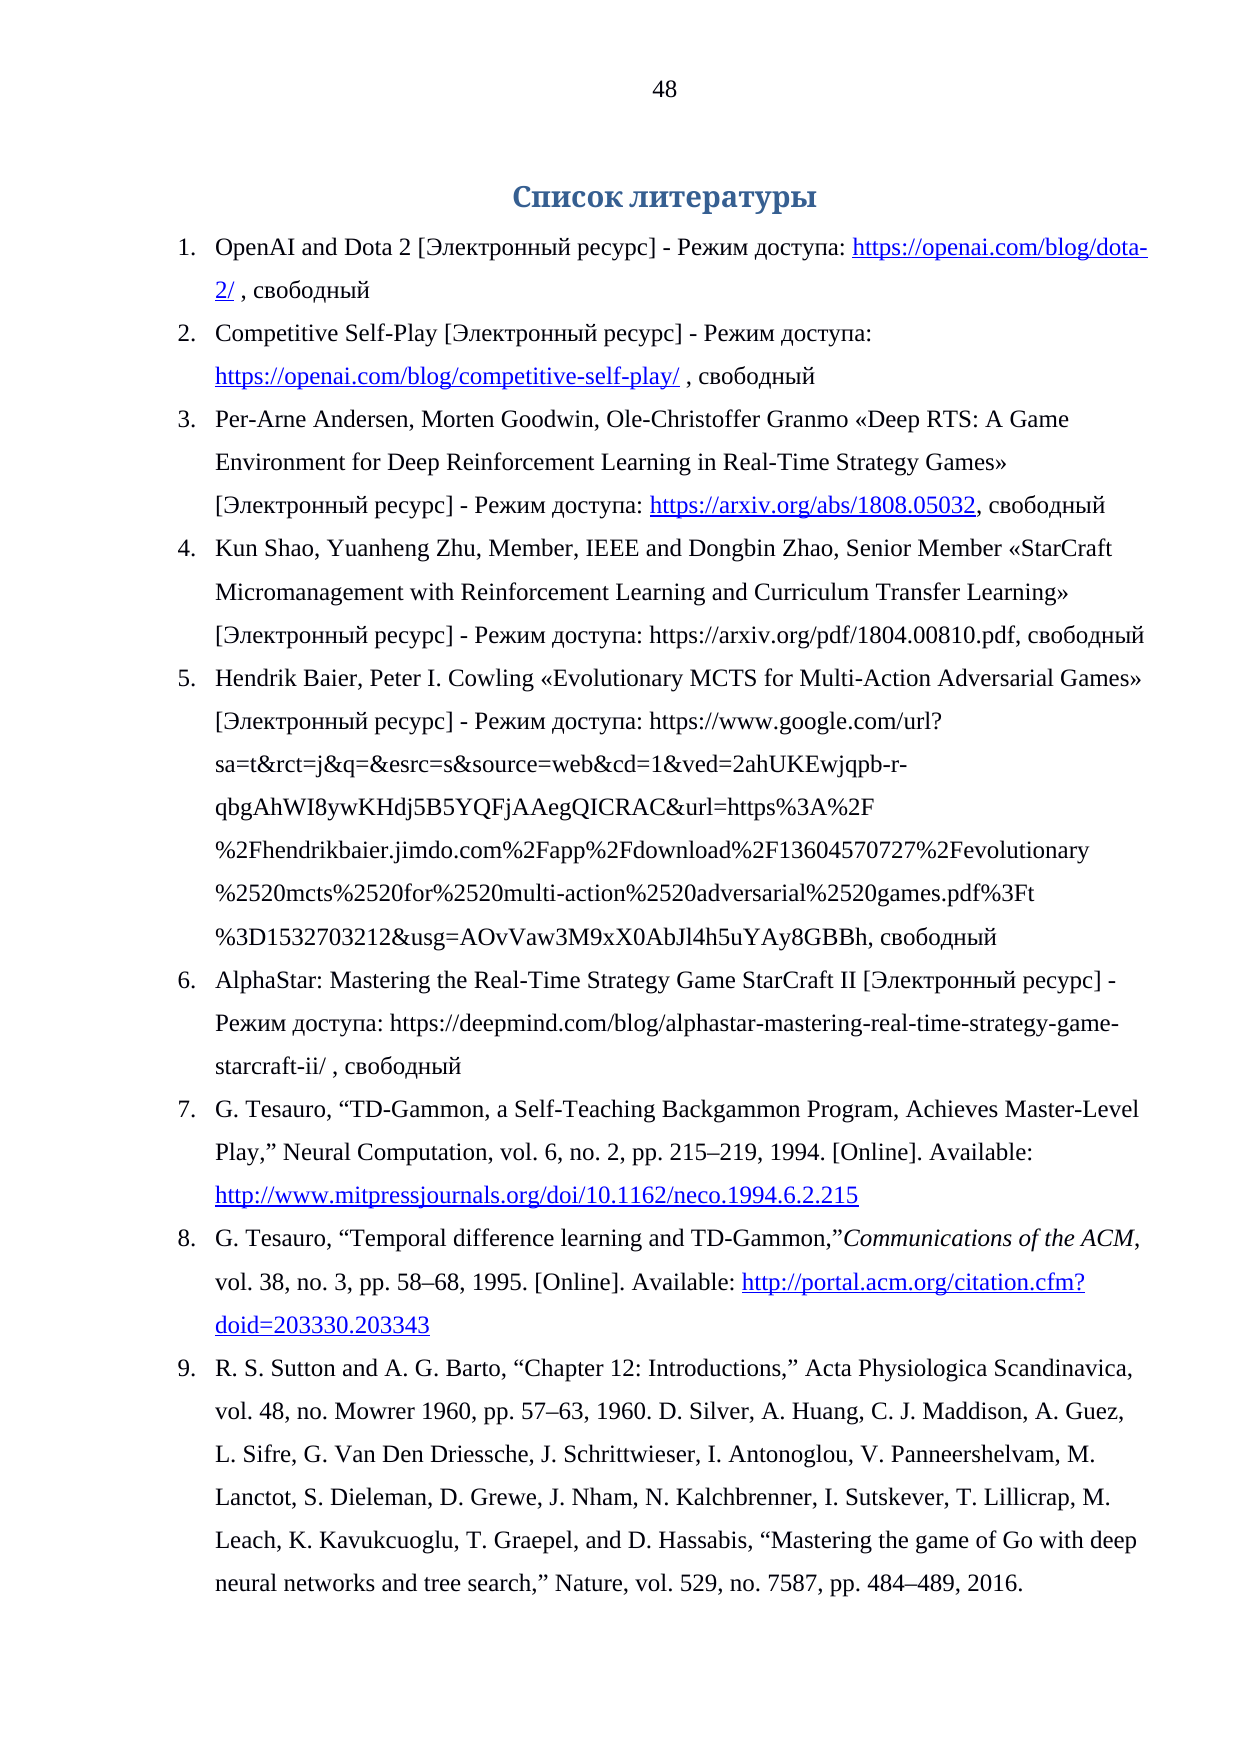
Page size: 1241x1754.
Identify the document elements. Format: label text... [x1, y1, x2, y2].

list Kun Shao, Yuanheng Zhu, Member, IEEE and Dongbin Zhao, Senior Member «StarCraft Micromanagement with Reinforcement Learning and Curriculum Transfer Learning» [Электронный ресурс] - Режим доступа: https://arxiv.org/pdf/1804.00810.pdf, свободный [177, 533, 1152, 648]
list Competitive Self-Play [Электронный ресурс] - Режим доступа: https://openai.com/blog/competitive-self-play/ , свободный [177, 318, 1152, 390]
list G. Tesauro, “TD-Gammon, a Self-Teaching Backgammon Program, Achieves Master-Level Play,” Neural Computation, vol. 6, no. 2, pp. 215–219, 1994. [Online]. Available: http://www.mitpressjournals.org/doi/10.1162/neco.1994.6.2.215 [177, 1094, 1152, 1209]
list Per-Arne Andersen, Morten Goodwin, Ole-Christoffer Granmo «Deep RTS: A Game Environment for Deep Reinforcement Learning in Real-Time Strategy Games» [Электронный ресурс] - Режим доступа: https://arxiv.org/abs/1808.05032, свободный [177, 404, 1152, 519]
list Hendrik Baier, Peter I. Cowling «Evolutionary MCTS for Multi-Action Adversarial Games» [Электронный ресурс] - Режим доступа: https://www.google.com/url?sa=t&rct=j&q=&esrc=s&source=web&cd=1&ved=2ahUKEwjqpb-r-qbgAhWI8ywKHdj5B5YQFjAAegQICRAC&url=https%3A%2F%2Fhendrikbaier.jimdo.com%2Fapp%2Fdownload%2F13604570727%2Fevolutionary%2520mcts%2520for%2520multi-action%2520adversarial%2520games.pdf%3Ft%3D1532703212&usg=AOvVaw3M9xX0AbJl4h5uYAy8GBBh, свободный [177, 663, 1152, 950]
list G. Tesauro, “Temporal difference learning and TD-Gammon,”Communications of the ACM, vol. 38, no. 3, pp. 58–68, 1995. [Online]. Available: http://portal.acm.org/citation.cfm?doid=203330.203343 [177, 1223, 1152, 1338]
list OpenAI and Dota 2 [Электронный ресурс] - Режим доступа: https://openai.com/blog/dota-2/ , свободный [177, 232, 1152, 303]
subtitle Список литературы [177, 181, 1152, 215]
list AlphaStar: Mastering the Real-Time Strategy Game StarCraft II [Электронный ресурс] - Режим доступа: https://deepmind.com/blog/alphastar-mastering-real-time-strategy-game-starcraft-ii/ , свободный [177, 965, 1152, 1080]
list R. S. Sutton and A. G. Barto, “Chapter 12: Introductions,” Acta Physiologica Scandinavica, vol. 48, no. Mowrer 1960, pp. 57–63, 1960. D. Silver, A. Huang, C. J. Maddison, A. Guez, L. Sifre, G. Van Den Driessche, J. Schrittwieser, I. Antonoglou, V. Panneershelvam, M. Lanctot, S. Dieleman, D. Grewe, J. Nham, N. Kalchbrenner, I. Sutskever, T. Lillicrap, M. Leach, K. Kavukcuoglu, T. Graepel, and D. Hassabis, “Mastering the game of Go with deep neural networks and tree search,” Nature, vol. 529, no. 7587, pp. 484–489, 2016. [177, 1353, 1152, 1597]
